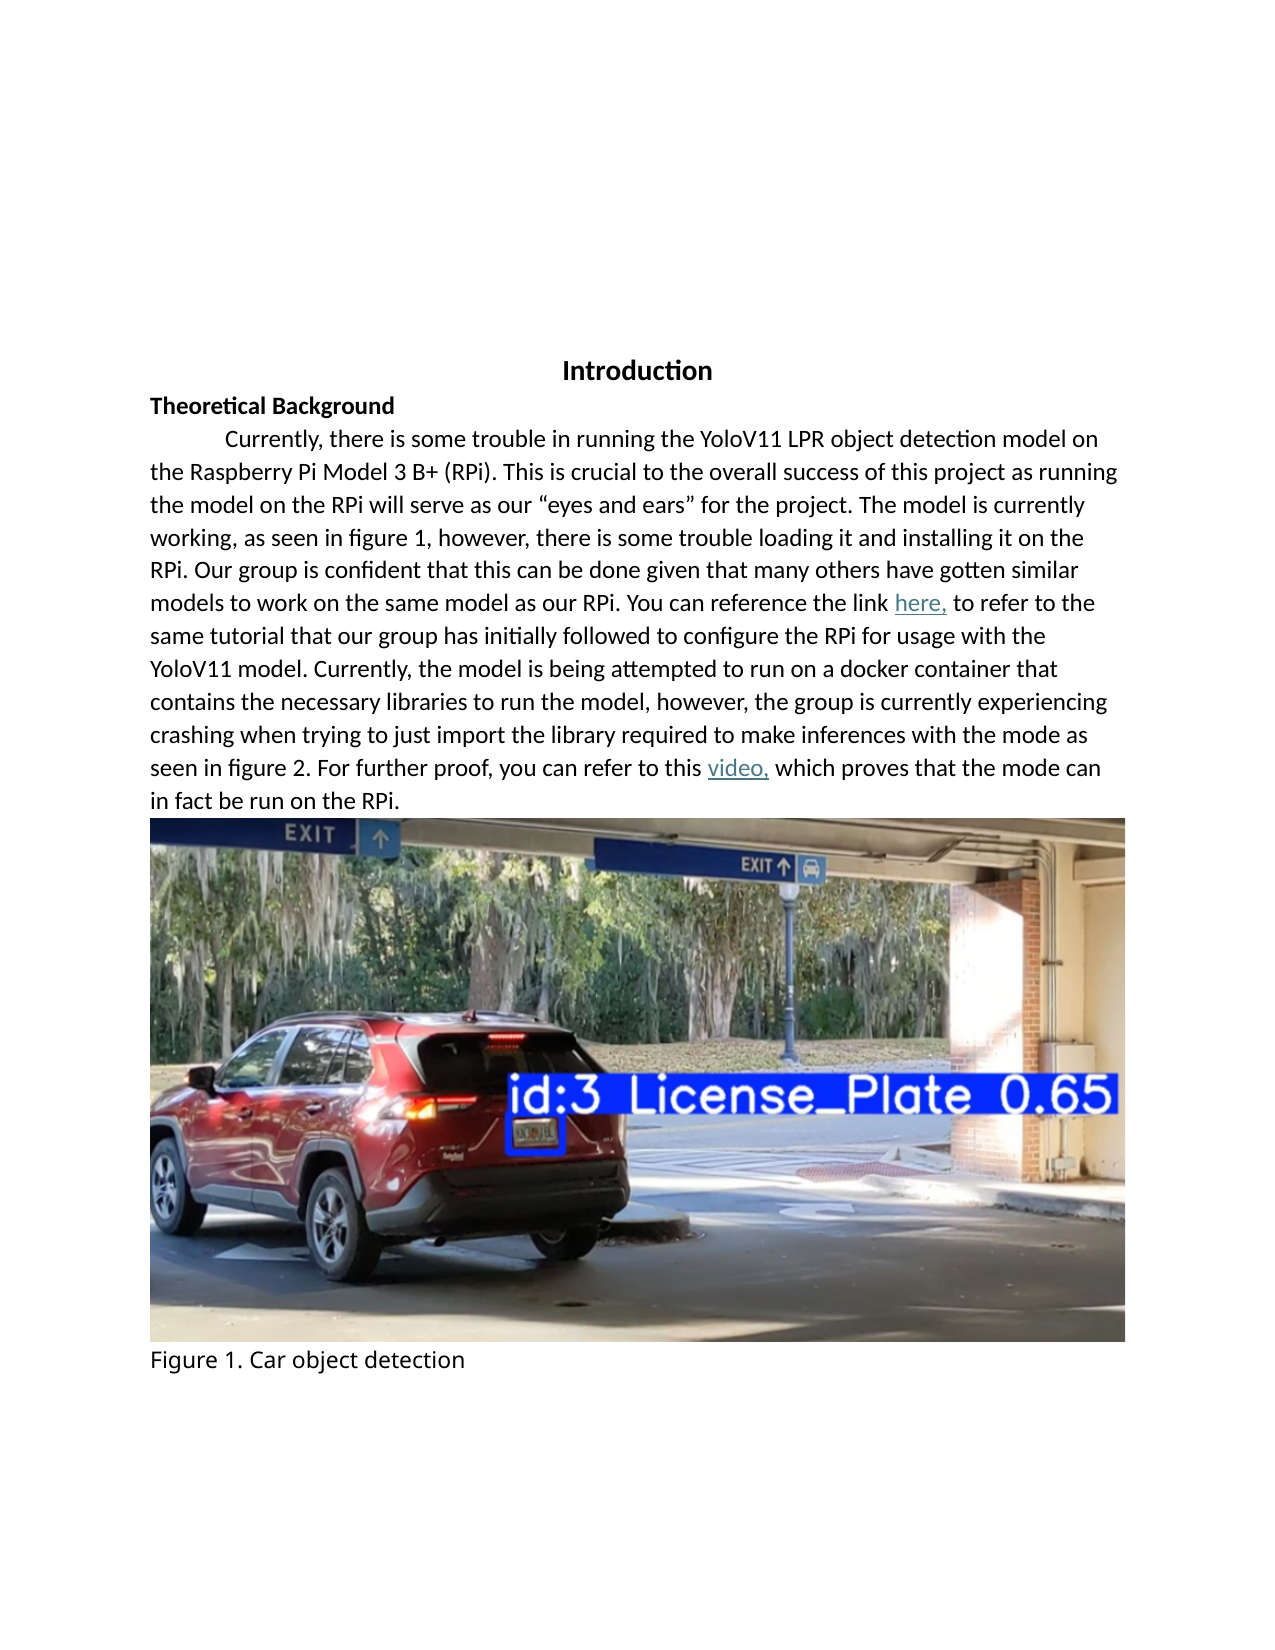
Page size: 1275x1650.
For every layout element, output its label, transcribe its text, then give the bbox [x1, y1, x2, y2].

text Theoretical Background [150, 390, 1125, 421]
text Figure 1. Car object detection [150, 1342, 1125, 1375]
picture [150, 818, 1125, 1342]
text Introduction [150, 352, 1125, 387]
text Currently, there is some trouble in running the YoloV11 LPR object detection model on the Raspberry Pi Model 3 B+ (RPi). This is crucial to the overall success of this project as running the model on the RPi will serve as our “eyes and ears” for the project. The model is currently working, as seen in figure 1, however, there is some trouble loading it and installing it on the RPi. Our group is confident that this can be done given that many others have gotten similar models to work on the same model as our RPi. You can reference the link here, to refer to the same tutorial that our group has initially followed to configure the RPi for usage with the YoloV11 model. Currently, the model is being attempted to run on a docker container that contains the necessary libraries to run the model, however, the group is currently experiencing crashing when trying to just import the library required to make inferences with the mode as seen in figure 2. For further proof, you can refer to this video, which proves that the mode can in fact be run on the RPi. [150, 423, 1125, 816]
